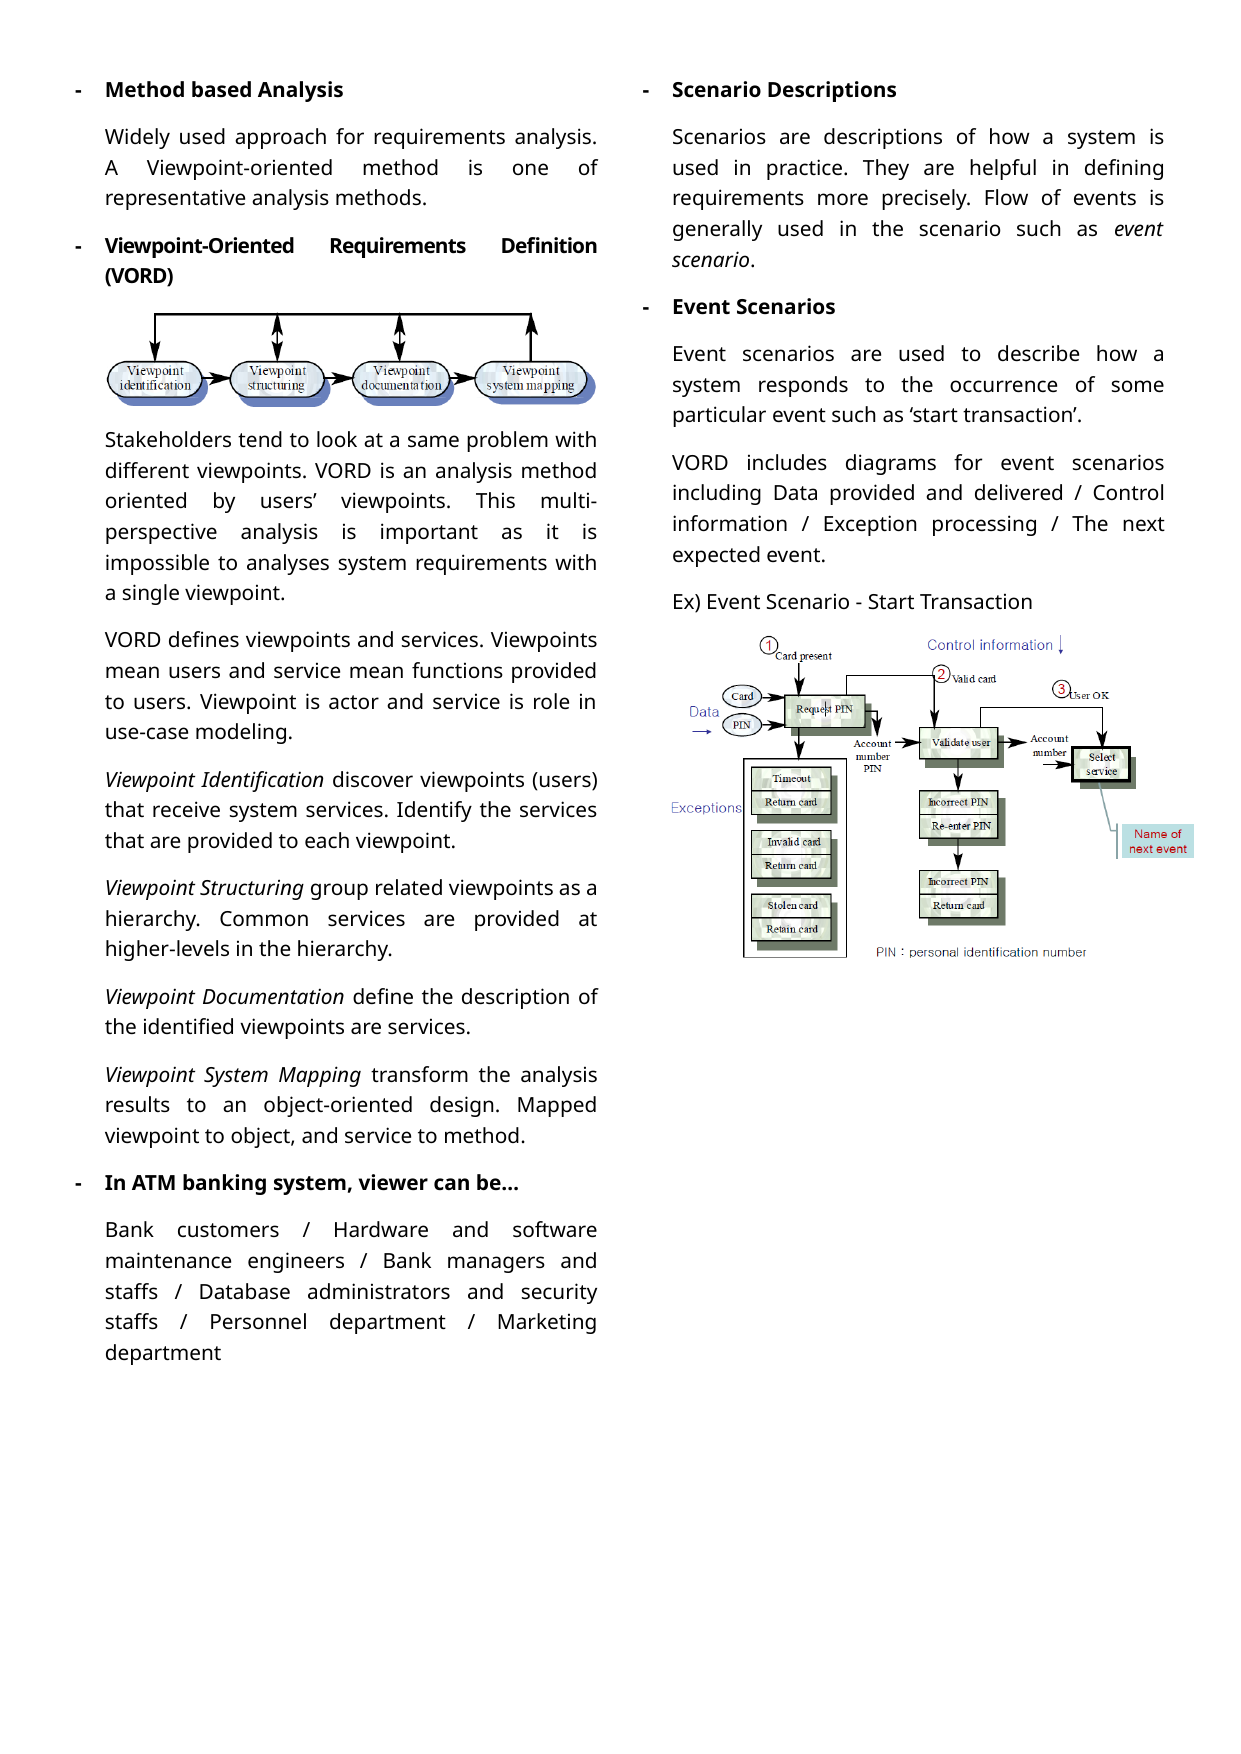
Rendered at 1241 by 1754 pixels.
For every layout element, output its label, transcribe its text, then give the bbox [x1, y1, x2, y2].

list Widely used approach for requirements analysis. A Viewpoint-oriented method is one of representative analysis methods. [104, 122, 598, 212]
list Scenarios are descriptions of how a system is used in practice. They are helpful in defining requirements more precisely. Flow of events is generally used in the scenario such as event scenario. [672, 122, 1165, 273]
list Event Scenarios [642, 292, 1165, 321]
list VORD defines viewpoints and services. Viewpoints mean users and service mean functions provided to users. Viewpoint is actor and service is role in use-case modeling. [104, 626, 598, 746]
list Event scenarios are used to describe how a system responds to the occurrence of some particular event such as ‘start transaction’. [672, 339, 1165, 429]
list Viewpoint Identification discover viewpoints (users) that receive system services. Identify the services that are provided to each viewpoint. [104, 765, 598, 854]
list Bank customers / Hardware and software maintenance engineers / Bank managers and staffs / Database administrators and security staffs / Personnel department / Marketing department [104, 1216, 598, 1367]
list Scenario Descriptions [642, 75, 1165, 103]
list Viewpoint Documentation define the description of the identified viewpoints are services. [104, 982, 598, 1041]
list Viewpoint Structuring group related viewpoints as a hierarchy. Common services are provided at higher-levels in the hierarchy. [104, 873, 598, 963]
list Method based Analysis [75, 75, 598, 103]
list Stakeholders tend to look at a same problem with different viewpoints. VORD is an analysis method oriented by users’ viewpoints. This multi-perspective analysis is important as it is impossible to analyses system requirements with a single viewpoint. [104, 425, 598, 607]
list VORD includes diagrams for event scenarios including Data provided and delivered / Control information / Exception processing / The next expected event. [672, 448, 1165, 568]
list Viewpoint System Mapping transform the analysis results to an object-oriented design. Mapped viewpoint to object, and service to method. [104, 1060, 598, 1149]
list Ex) Event Scenario - Start Transaction [672, 587, 1165, 616]
list Viewpoint-Oriented Requirements Definition (VORD) [75, 231, 598, 290]
picture [671, 634, 1195, 965]
picture [104, 308, 599, 407]
list In ATM banking system, viewer can be… [75, 1168, 598, 1197]
